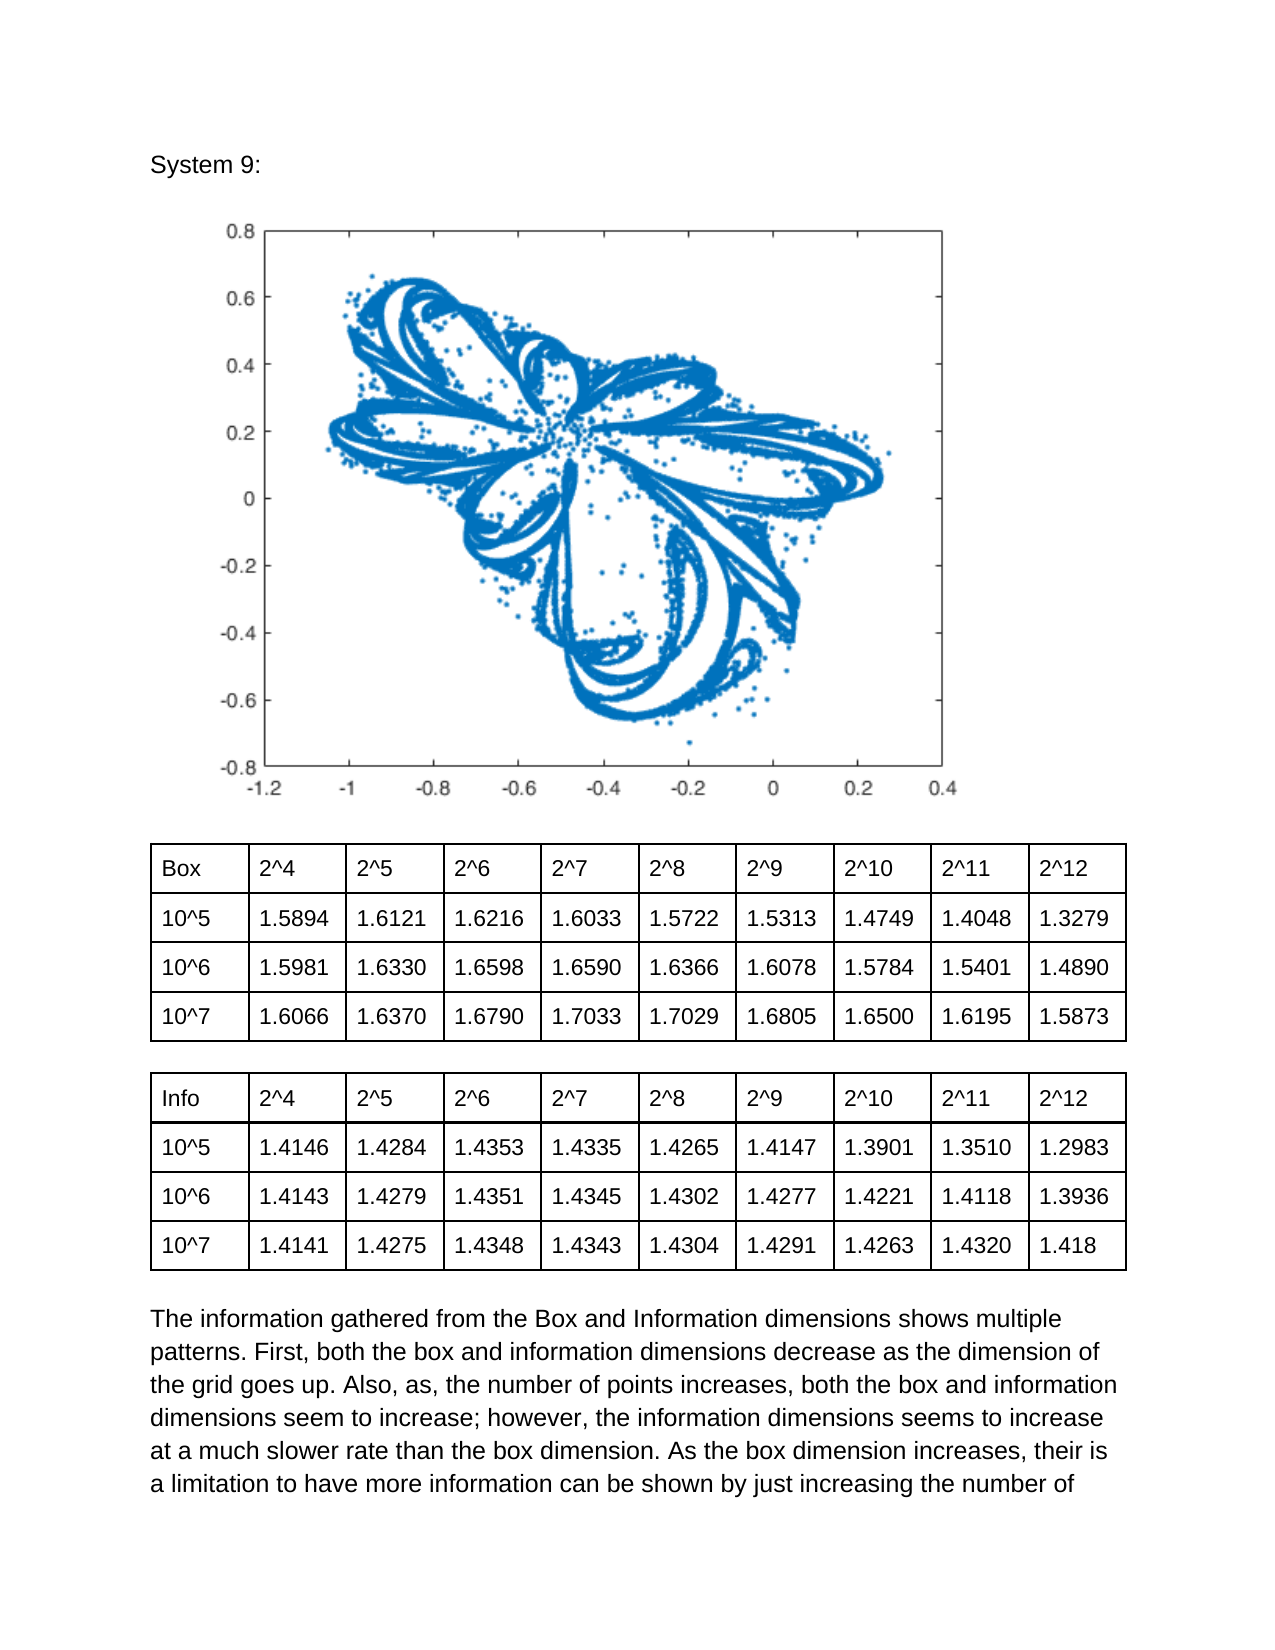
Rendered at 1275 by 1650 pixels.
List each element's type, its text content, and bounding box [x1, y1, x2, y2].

table_cell 1.3510 [932, 1124, 1028, 1171]
table_cell 1.6370 [347, 993, 443, 1040]
table_cell 1.6366 [640, 943, 735, 991]
table_cell 1.5313 [737, 894, 833, 941]
table_cell 1.4351 [445, 1173, 540, 1220]
table_header 2^10 [835, 1074, 930, 1121]
table_cell 10^6 [152, 1173, 248, 1220]
table_cell 1.4890 [1030, 943, 1125, 991]
table_cell 1.6790 [445, 993, 540, 1040]
table_header 2^8 [640, 845, 735, 892]
table_header 2^4 [250, 845, 345, 892]
table_cell 1.4048 [932, 894, 1028, 941]
table_cell 1.3936 [1030, 1173, 1125, 1220]
table_header 2^5 [347, 1074, 443, 1121]
table_cell 10^5 [152, 1124, 248, 1171]
table_cell 1.4302 [640, 1173, 735, 1220]
table_cell 1.418 [1030, 1222, 1125, 1269]
table_header 2^4 [250, 1074, 345, 1121]
table_cell 1.4141 [250, 1222, 345, 1269]
table_header 2^5 [347, 845, 443, 892]
table_cell 1.6195 [932, 993, 1028, 1040]
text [150, 1304, 1125, 1498]
table_cell 1.4749 [835, 894, 930, 941]
table_header Box [152, 845, 248, 892]
table_cell 1.4304 [640, 1222, 735, 1269]
table_cell 1.5401 [932, 943, 1028, 991]
table_header 2^9 [737, 845, 833, 892]
table_header 2^12 [1030, 845, 1125, 892]
table_header 2^12 [1030, 1074, 1125, 1121]
table_cell 1.5722 [640, 894, 735, 941]
table_cell 1.6078 [737, 943, 833, 991]
table_cell 1.3901 [835, 1124, 930, 1171]
table_header 2^7 [542, 1074, 638, 1121]
table_header 2^9 [737, 1074, 833, 1121]
table_cell 1.4320 [932, 1222, 1028, 1269]
table_cell 10^7 [152, 1222, 248, 1269]
table_cell 1.4146 [250, 1124, 345, 1171]
table_cell 1.4143 [250, 1173, 345, 1220]
picture [150, 182, 1025, 839]
table_cell 1.7029 [640, 993, 735, 1040]
table_cell 1.4147 [737, 1124, 833, 1171]
table_cell 1.7033 [542, 993, 638, 1040]
table_cell 1.4348 [445, 1222, 540, 1269]
table_cell 1.6121 [347, 894, 443, 941]
table_cell 1.2983 [1030, 1124, 1125, 1171]
table_cell 1.4118 [932, 1173, 1028, 1220]
table_cell 1.6805 [737, 993, 833, 1040]
table_header 2^11 [932, 1074, 1028, 1121]
table_cell 1.4221 [835, 1173, 930, 1220]
table_header 2^10 [835, 845, 930, 892]
table_cell 1.4335 [542, 1124, 638, 1171]
table_cell 1.4265 [640, 1124, 735, 1171]
table_cell 1.6033 [542, 894, 638, 941]
table_cell 1.5894 [250, 894, 345, 941]
table_header 2^7 [542, 845, 638, 892]
table_cell 1.4277 [737, 1173, 833, 1220]
table_cell 1.6590 [542, 943, 638, 991]
table_cell 10^7 [152, 993, 248, 1040]
table_cell 1.4343 [542, 1222, 638, 1269]
table_cell 1.6330 [347, 943, 443, 991]
table_cell 1.5784 [835, 943, 930, 991]
table_header 2^8 [640, 1074, 735, 1121]
table_header Info [152, 1074, 248, 1121]
table_cell 10^5 [152, 894, 248, 941]
table_cell 1.4275 [347, 1222, 443, 1269]
table_cell 1.6066 [250, 993, 345, 1040]
table_cell 1.5873 [1030, 993, 1125, 1040]
table_cell 1.3279 [1030, 894, 1125, 941]
table_cell 1.6500 [835, 993, 930, 1040]
table_cell 10^6 [152, 943, 248, 991]
table_cell 1.4284 [347, 1124, 443, 1171]
table_cell 1.6216 [445, 894, 540, 941]
table_cell 1.5981 [250, 943, 345, 991]
table_cell 1.4353 [445, 1124, 540, 1171]
table_cell 1.4279 [347, 1173, 443, 1220]
table_cell 1.4291 [737, 1222, 833, 1269]
table_header 2^6 [445, 1074, 540, 1121]
table_cell 1.6598 [445, 943, 540, 991]
table_cell 1.4345 [542, 1173, 638, 1220]
table_cell 1.4263 [835, 1222, 930, 1269]
table_header 2^6 [445, 845, 540, 892]
table_header 2^11 [932, 845, 1028, 892]
